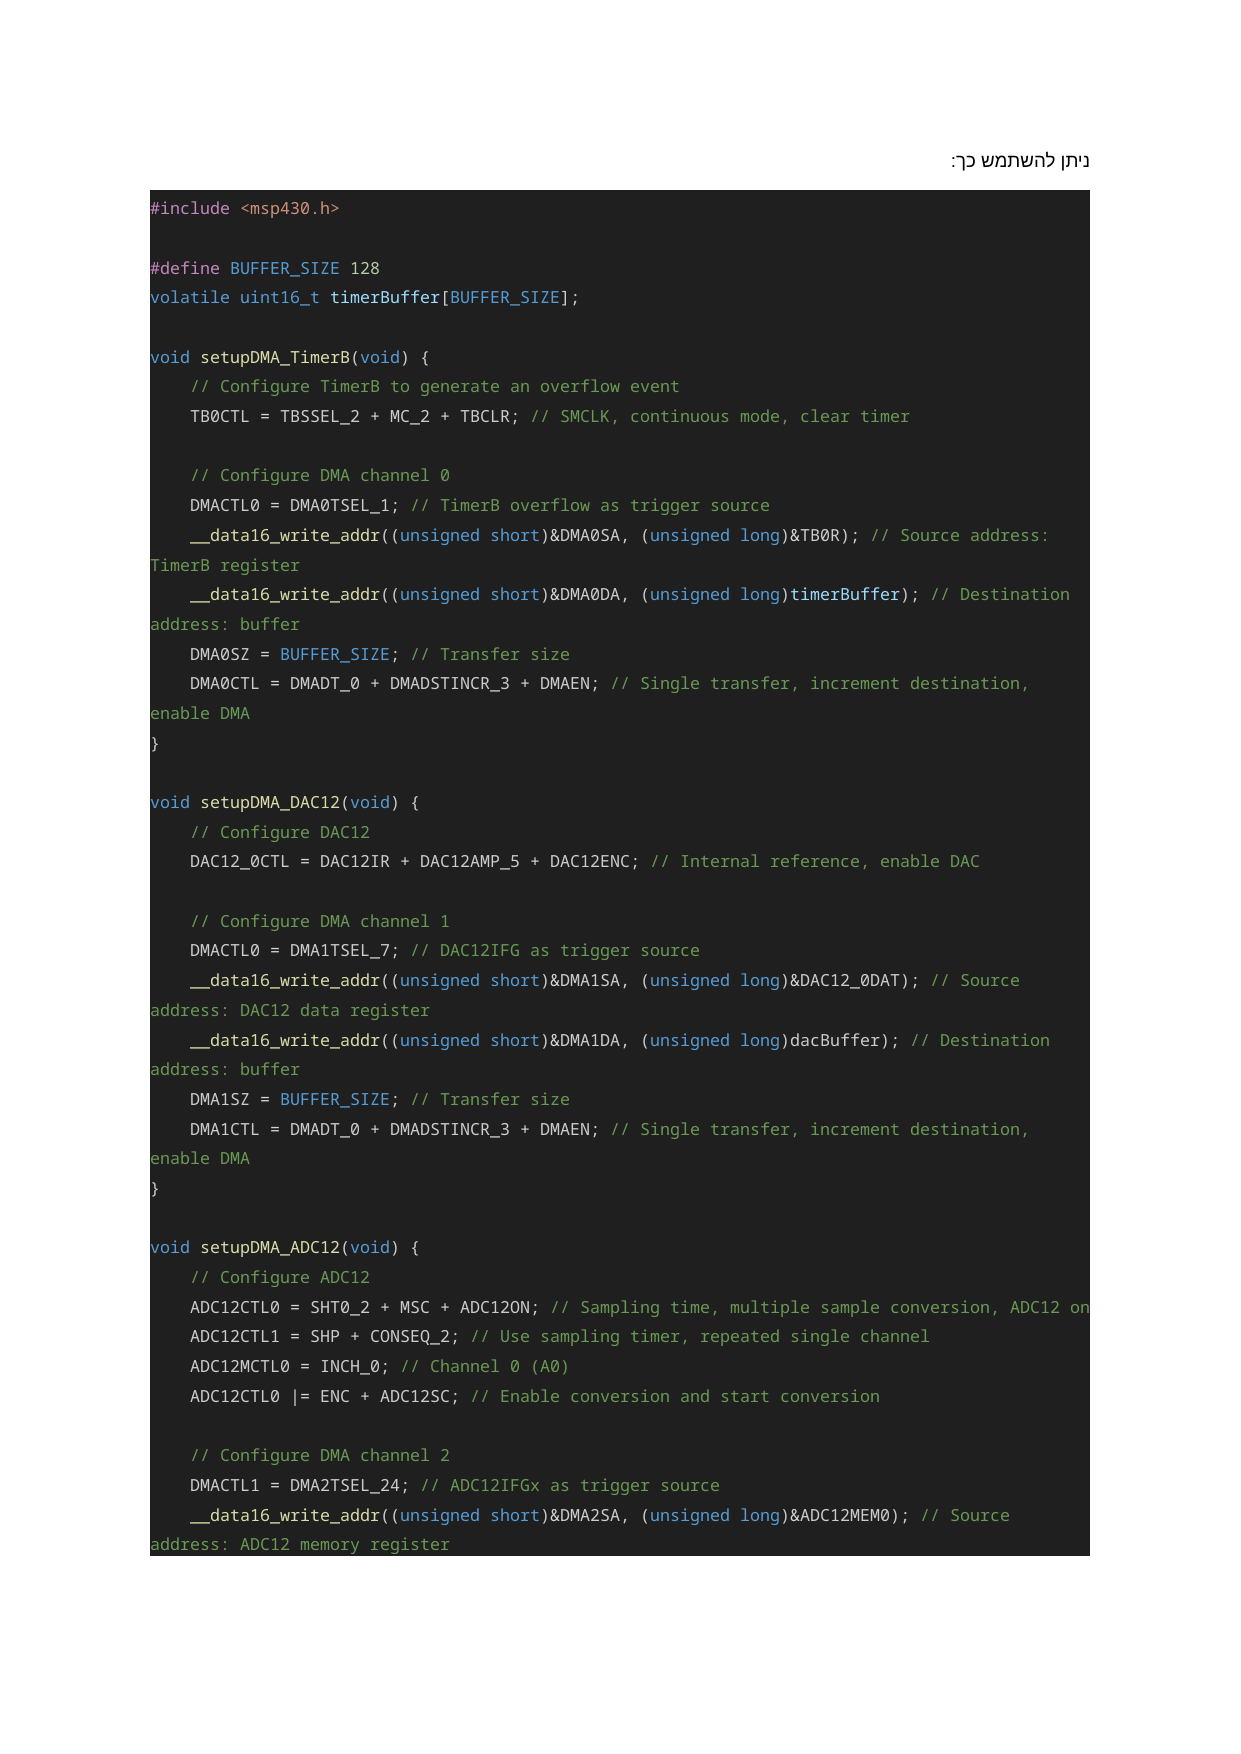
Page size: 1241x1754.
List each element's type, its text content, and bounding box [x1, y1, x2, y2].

text TB0CTL = TBSSEL_2 + MC_2 + TBCLR; // SMCLK, continuous mode, clear timer [150, 398, 1090, 427]
text } [150, 1169, 1090, 1199]
text ADC12CTL0 |= ENC + ADC12SC; // Enable conversion and start conversion [150, 1377, 1090, 1407]
text DMACTL1 = DMA2TSEL_24; // ADC12IFGx as trigger source [150, 1466, 1090, 1496]
text __data16_write_addr((unsigned short)&DMA1SA, (unsigned long)&DAC12_0DAT); // Source address: DAC12 data register [150, 962, 1090, 1021]
text __data16_write_addr((unsigned short)&DMA2SA, (unsigned long)&ADC12MEM0); // Source address: ADC12 memory register [150, 1496, 1090, 1556]
text DMACTL0 = DMA1TSEL_7; // DAC12IFG as trigger source [150, 932, 1090, 962]
text void setupDMA_ADC12(void) { [150, 1229, 1090, 1259]
text ADC12CTL0 = SHT0_2 + MSC + ADC12ON; // Sampling time, multiple sample conversion, ADC12 on [150, 1288, 1090, 1318]
text DMA0SZ = BUFFER_SIZE; // Transfer size [150, 635, 1090, 665]
text DMA0CTL = DMADT_0 + DMADSTINCR_3 + DMAEN; // Single transfer, increment destination, enable DMA [150, 665, 1090, 724]
text ניתן להשתמש כך: [150, 150, 1090, 172]
text #define BUFFER_SIZE 128 [150, 249, 1090, 279]
text } [150, 724, 1090, 754]
text // Configure ADC12 [150, 1259, 1090, 1288]
text DMACTL0 = DMA0TSEL_1; // TimerB overflow as trigger source [150, 487, 1090, 516]
text DMA1SZ = BUFFER_SIZE; // Transfer size [150, 1081, 1090, 1110]
text // Configure DAC12 [150, 813, 1090, 843]
text __data16_write_addr((unsigned short)&DMA1DA, (unsigned long)dacBuffer); // Destination address: buffer [150, 1021, 1090, 1081]
text DMA1CTL = DMADT_0 + DMADSTINCR_3 + DMAEN; // Single transfer, increment destination, enable DMA [150, 1110, 1090, 1169]
text // Configure DMA channel 1 [150, 902, 1090, 932]
text // Configure TimerB to generate an overflow event [150, 368, 1090, 398]
text __data16_write_addr((unsigned short)&DMA0SA, (unsigned long)&TB0R); // Source address: TimerB register [150, 516, 1090, 576]
text // Configure DMA channel 2 [150, 1437, 1090, 1466]
text void setupDMA_DAC12(void) { [150, 784, 1090, 813]
text volatile uint16_t timerBuffer[BUFFER_SIZE]; [150, 279, 1090, 309]
text #include <msp430.h> [150, 190, 1090, 219]
text DAC12_0CTL = DAC12IR + DAC12AMP_5 + DAC12ENC; // Internal reference, enable DAC [150, 843, 1090, 873]
text void setupDMA_TimerB(void) { [150, 338, 1090, 368]
text // Configure DMA channel 0 [150, 457, 1090, 487]
text ADC12CTL1 = SHP + CONSEQ_2; // Use sampling timer, repeated single channel [150, 1318, 1090, 1348]
text __data16_write_addr((unsigned short)&DMA0DA, (unsigned long)timerBuffer); // Destination address: buffer [150, 576, 1090, 635]
text ADC12MCTL0 = INCH_0; // Channel 0 (A0) [150, 1348, 1090, 1377]
